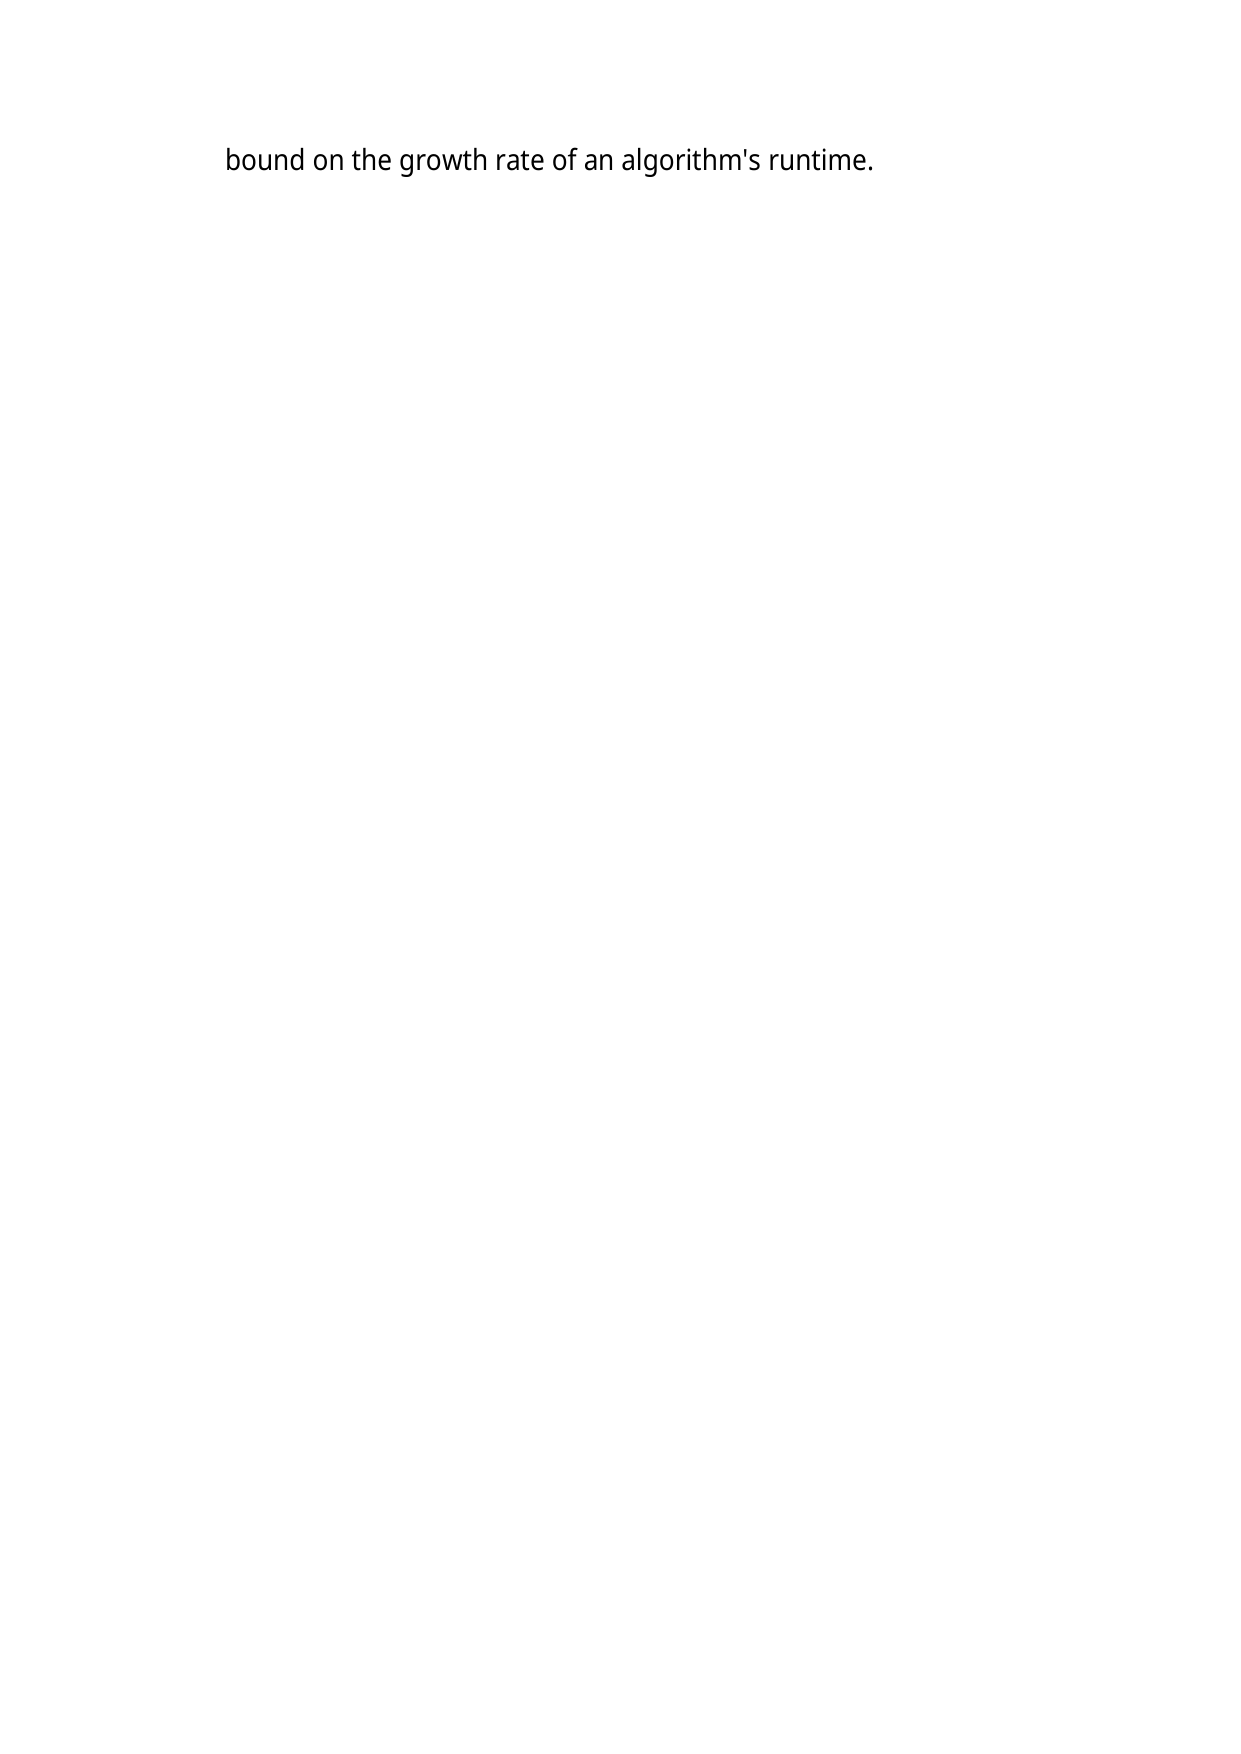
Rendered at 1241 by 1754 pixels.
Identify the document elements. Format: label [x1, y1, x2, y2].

list [187, 139, 1091, 179]
